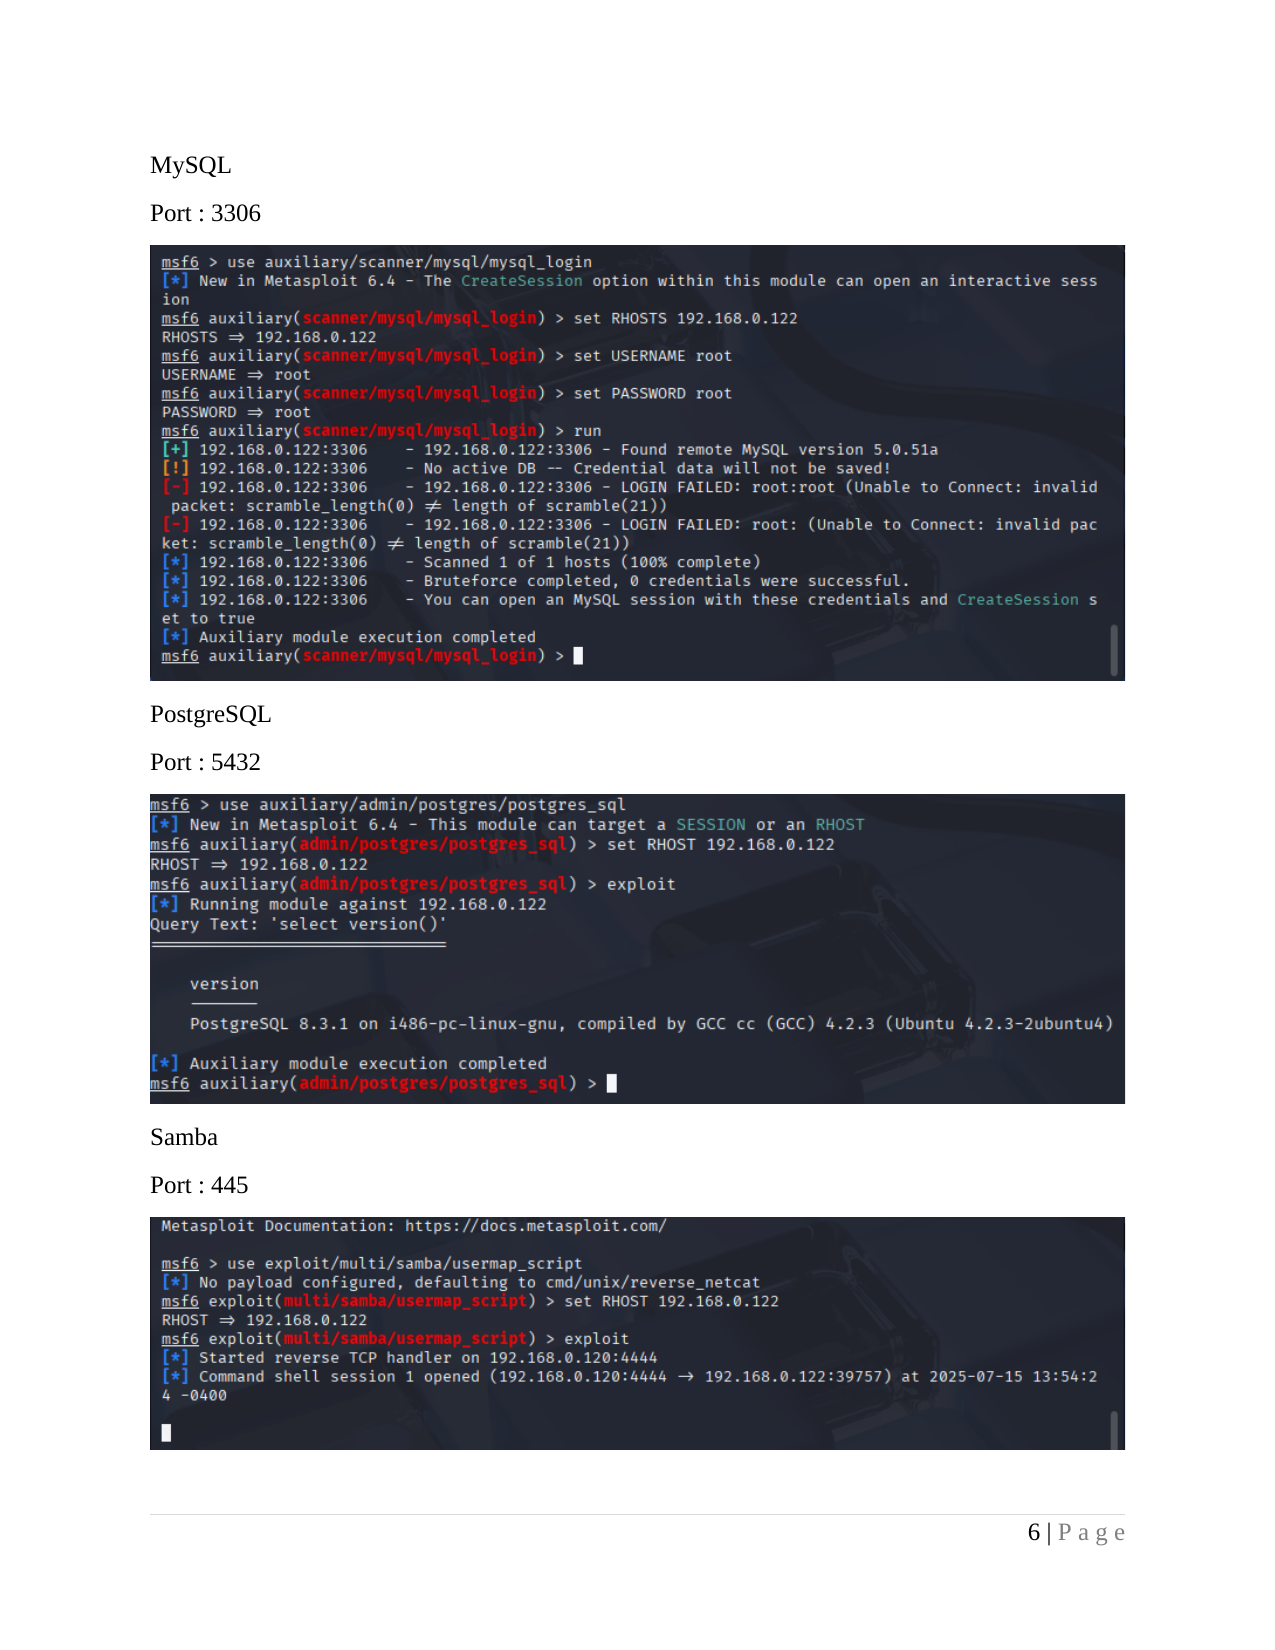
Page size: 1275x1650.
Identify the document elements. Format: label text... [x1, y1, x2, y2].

text Port : 5432 [150, 747, 1125, 776]
text MySQL [150, 150, 1125, 179]
text PostgreSQL [150, 699, 1125, 728]
picture [150, 794, 1125, 1104]
picture [150, 245, 1125, 681]
text Port : 3306 [150, 198, 1125, 226]
text Samba [150, 1122, 1125, 1151]
text Port : 445 [150, 1170, 1125, 1199]
picture [150, 1217, 1125, 1450]
